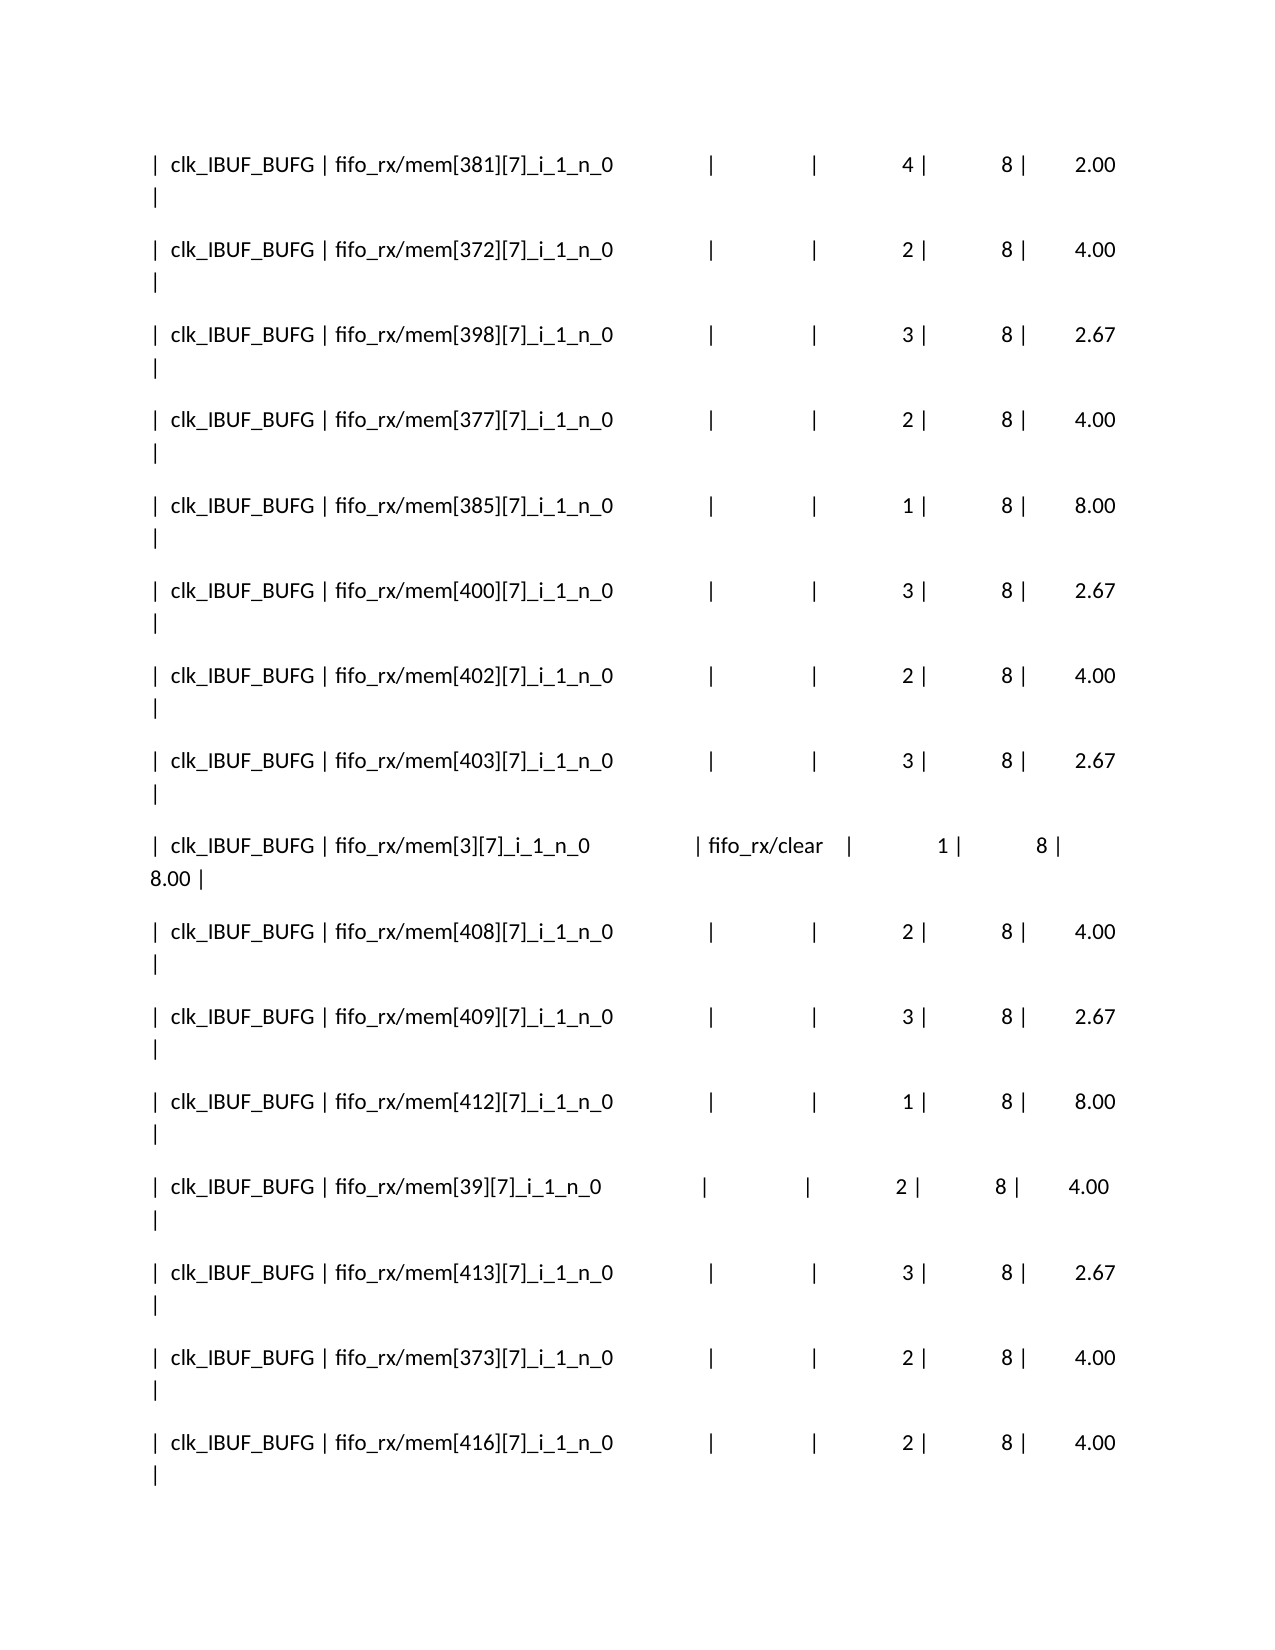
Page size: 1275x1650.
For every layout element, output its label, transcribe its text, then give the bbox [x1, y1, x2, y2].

text | clk_IBUF_BUFG | fifo_rx/mem[402][7]_i_1_n_0 | | 2 | 8 | 4.00 | [150, 661, 1125, 721]
text | clk_IBUF_BUFG | fifo_rx/mem[400][7]_i_1_n_0 | | 3 | 8 | 2.67 | [150, 576, 1125, 636]
text | clk_IBUF_BUFG | fifo_rx/mem[416][7]_i_1_n_0 | | 2 | 8 | 4.00 | [150, 1428, 1125, 1488]
text | clk_IBUF_BUFG | fifo_rx/mem[409][7]_i_1_n_0 | | 3 | 8 | 2.67 | [150, 1002, 1125, 1062]
text | clk_IBUF_BUFG | fifo_rx/mem[385][7]_i_1_n_0 | | 1 | 8 | 8.00 | [150, 491, 1125, 551]
text | clk_IBUF_BUFG | fifo_rx/mem[373][7]_i_1_n_0 | | 2 | 8 | 4.00 | [150, 1343, 1125, 1403]
text | clk_IBUF_BUFG | fifo_rx/mem[3][7]_i_1_n_0 | fifo_rx/clear | 1 | 8 | 8.00 | [150, 832, 1125, 892]
text | clk_IBUF_BUFG | fifo_rx/mem[377][7]_i_1_n_0 | | 2 | 8 | 4.00 | [150, 406, 1125, 466]
text | clk_IBUF_BUFG | fifo_rx/mem[413][7]_i_1_n_0 | | 3 | 8 | 2.67 | [150, 1258, 1125, 1318]
text | clk_IBUF_BUFG | fifo_rx/mem[381][7]_i_1_n_0 | | 4 | 8 | 2.00 | [150, 150, 1125, 210]
text | clk_IBUF_BUFG | fifo_rx/mem[39][7]_i_1_n_0 | | 2 | 8 | 4.00 | [150, 1172, 1125, 1233]
text | clk_IBUF_BUFG | fifo_rx/mem[398][7]_i_1_n_0 | | 3 | 8 | 2.67 | [150, 320, 1125, 381]
text | clk_IBUF_BUFG | fifo_rx/mem[408][7]_i_1_n_0 | | 2 | 8 | 4.00 | [150, 917, 1125, 977]
text | clk_IBUF_BUFG | fifo_rx/mem[372][7]_i_1_n_0 | | 2 | 8 | 4.00 | [150, 235, 1125, 295]
text | clk_IBUF_BUFG | fifo_rx/mem[403][7]_i_1_n_0 | | 3 | 8 | 2.67 | [150, 746, 1125, 807]
text | clk_IBUF_BUFG | fifo_rx/mem[412][7]_i_1_n_0 | | 1 | 8 | 8.00 | [150, 1087, 1125, 1147]
